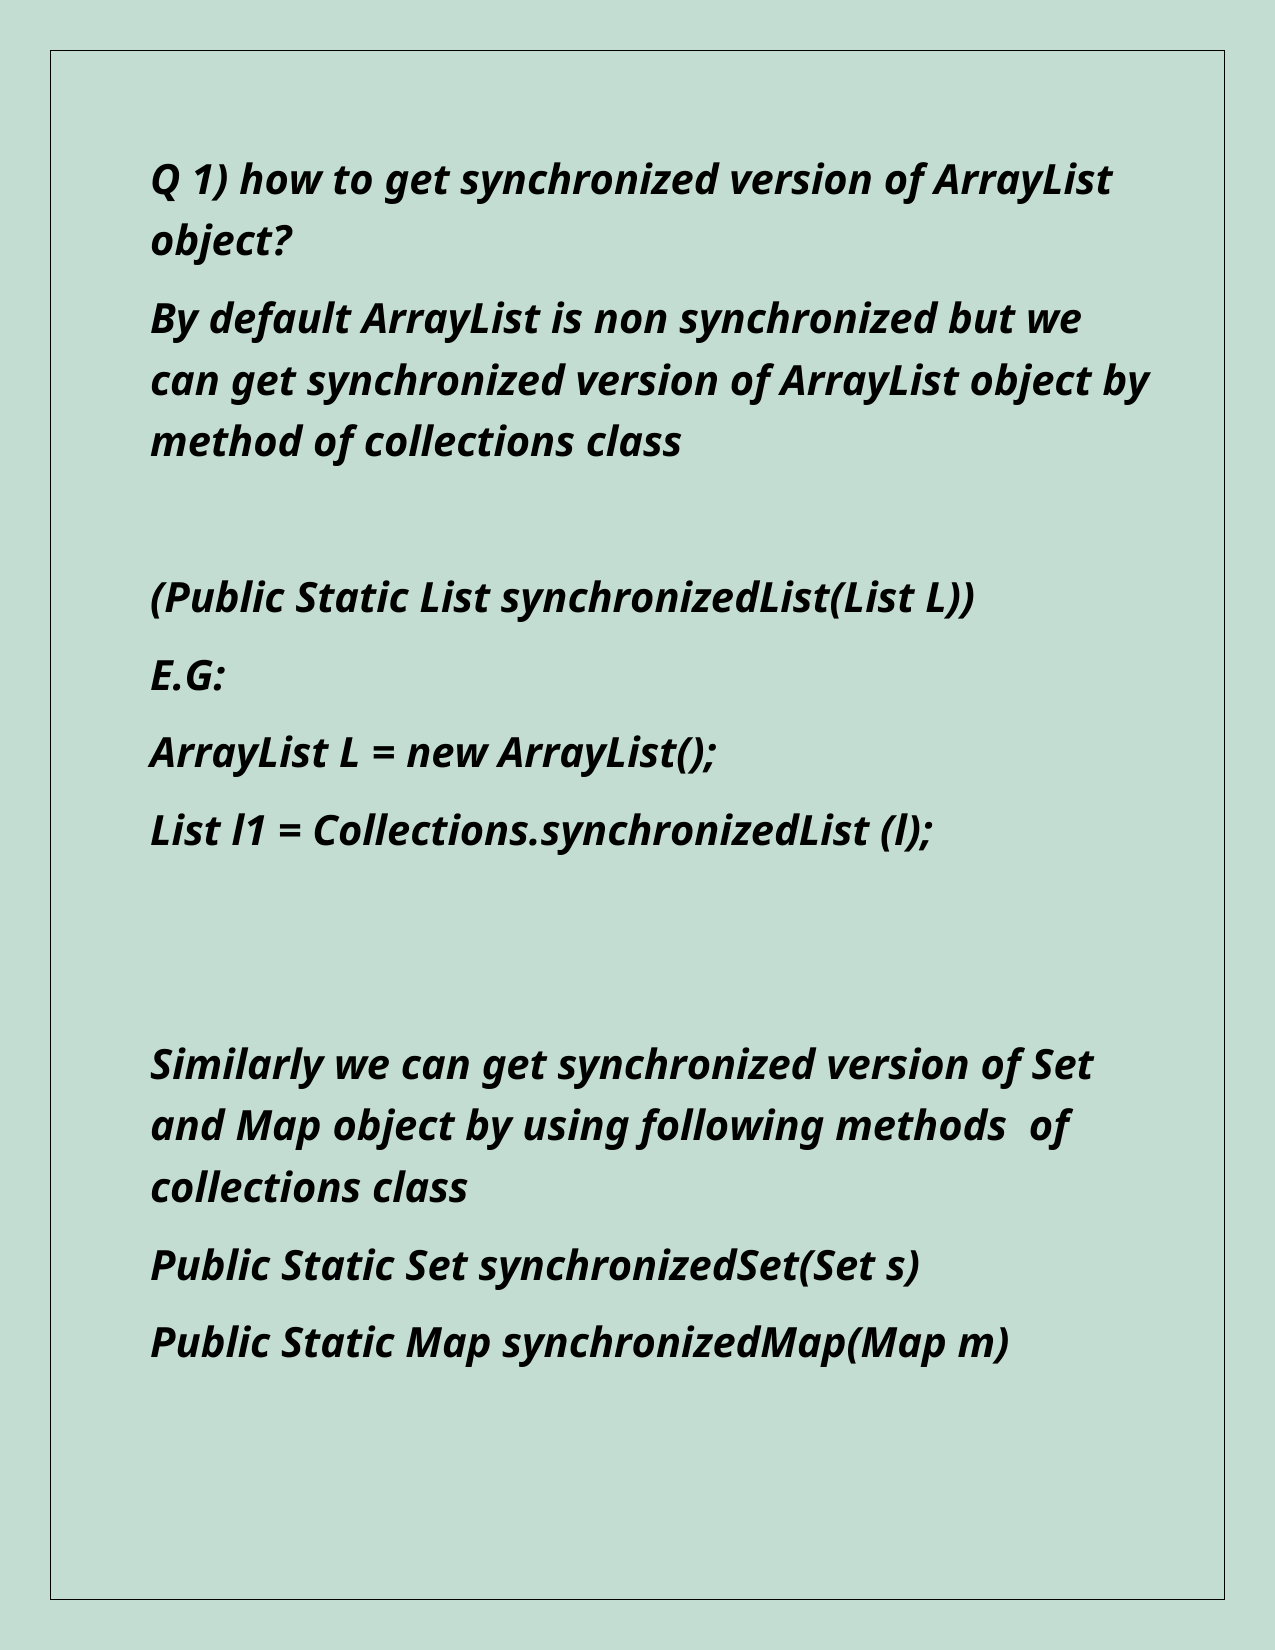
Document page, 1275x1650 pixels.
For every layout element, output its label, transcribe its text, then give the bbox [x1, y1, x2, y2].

text Public Static Map synchronizedMap(Map m) [150, 1313, 1162, 1370]
text By default ArrayList is non synchronized but we can get synchronized version of ArrayList object by method of collections class [150, 289, 1162, 468]
text Q 1) how to get synchronized version of ArrayList object? [150, 150, 1162, 268]
text Similarly we can get synchronized version of Set and Map object by using following methods of collections class [150, 1035, 1162, 1214]
text Public Static Set synchronizedSet(Set s) [150, 1235, 1162, 1292]
text (Public Static List synchronizedList(List L)) [150, 567, 1162, 624]
text ArrayList L = new ArrayList(); [150, 723, 1162, 780]
text List l1 = Collections.synchronizedList (l); [150, 801, 1162, 858]
text E.G: [150, 645, 1162, 702]
